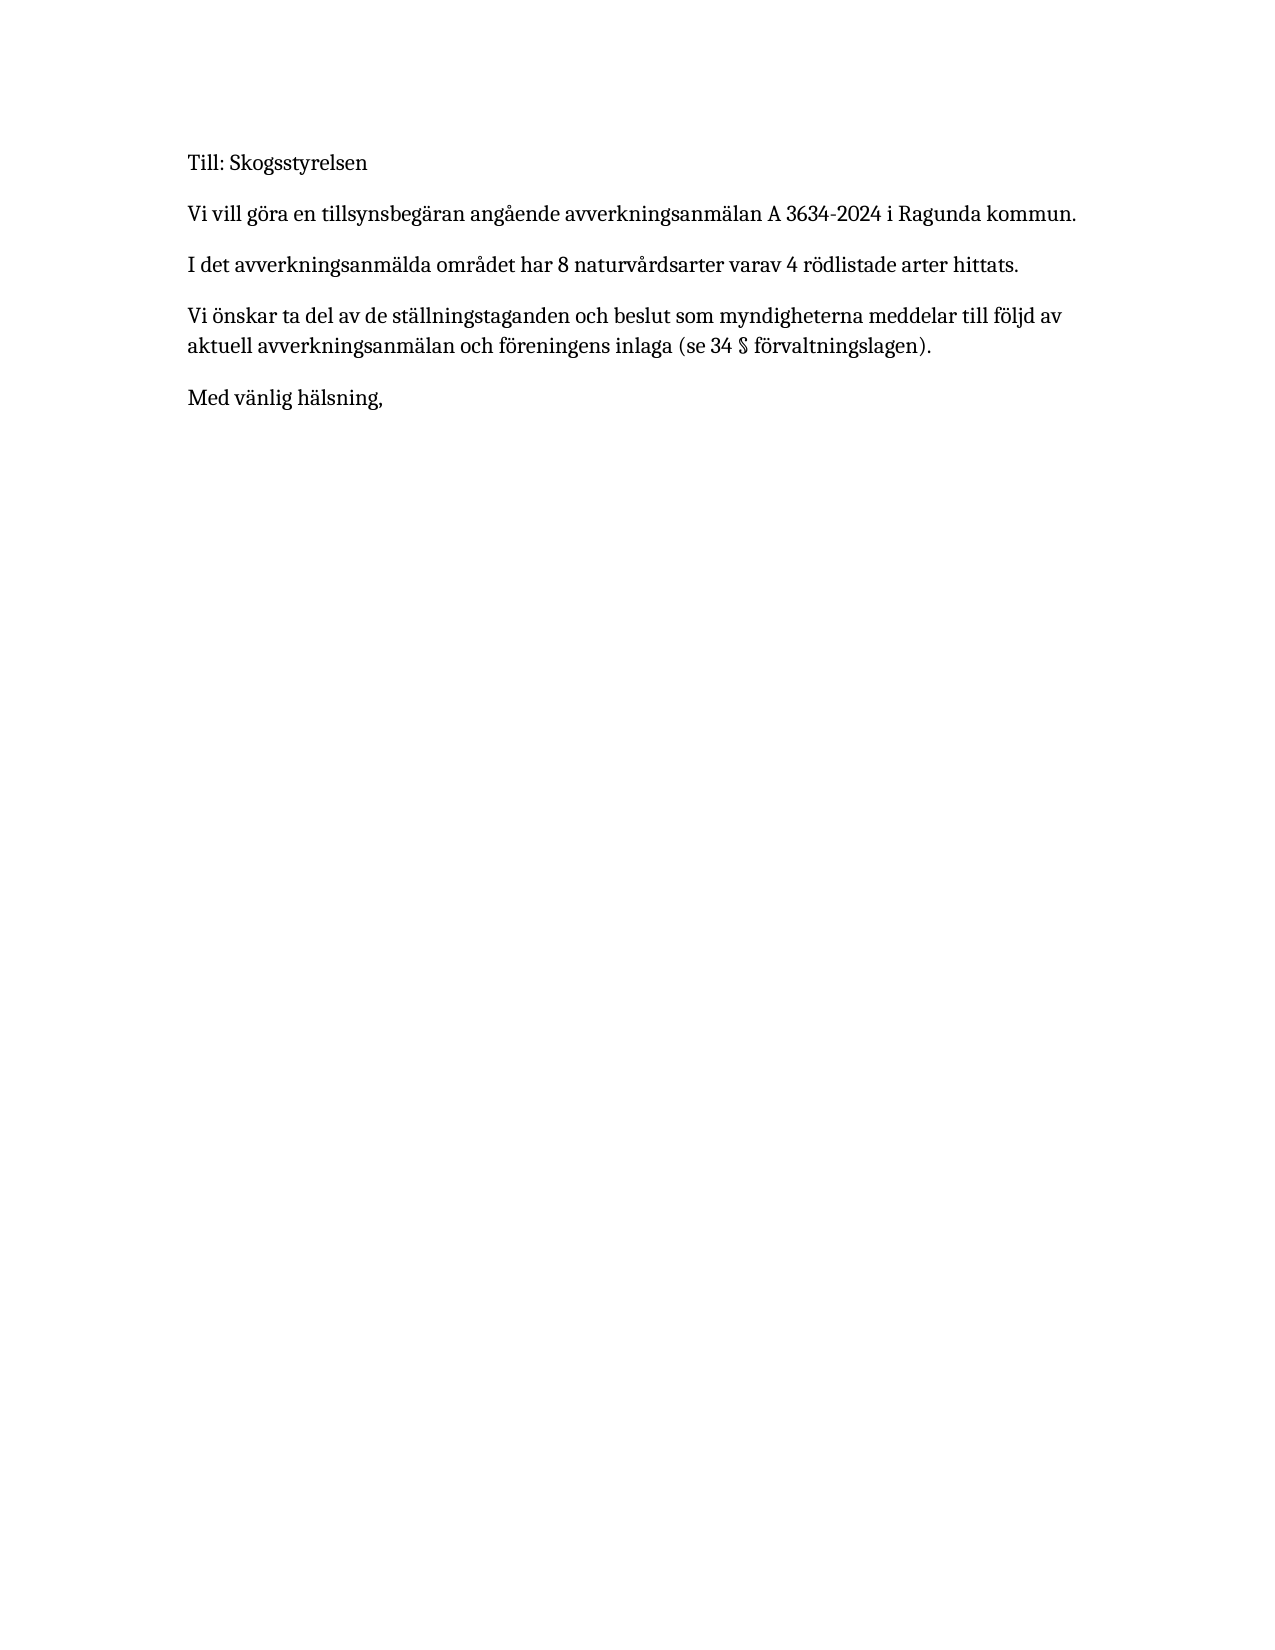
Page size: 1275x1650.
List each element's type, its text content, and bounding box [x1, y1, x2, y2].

text I det avverkningsanmälda området har 8 naturvårdsarter varav 4 rödlistade arter hittats. [187, 252, 1087, 278]
text Vi önskar ta del av de ställningstaganden och beslut som myndigheterna meddelar till följd av aktuell avverkningsanmälan och föreningens inlaga (se 34 § förvaltningslagen). [187, 303, 1087, 360]
text Med vänlig hälsning, [187, 384, 1087, 441]
text Till: Skogsstyrelsen [187, 150, 1087, 176]
text Vi vill göra en tillsynsbegäran angående avverkningsanmälan A 3634-2024 i Ragunda kommun. [187, 201, 1087, 227]
